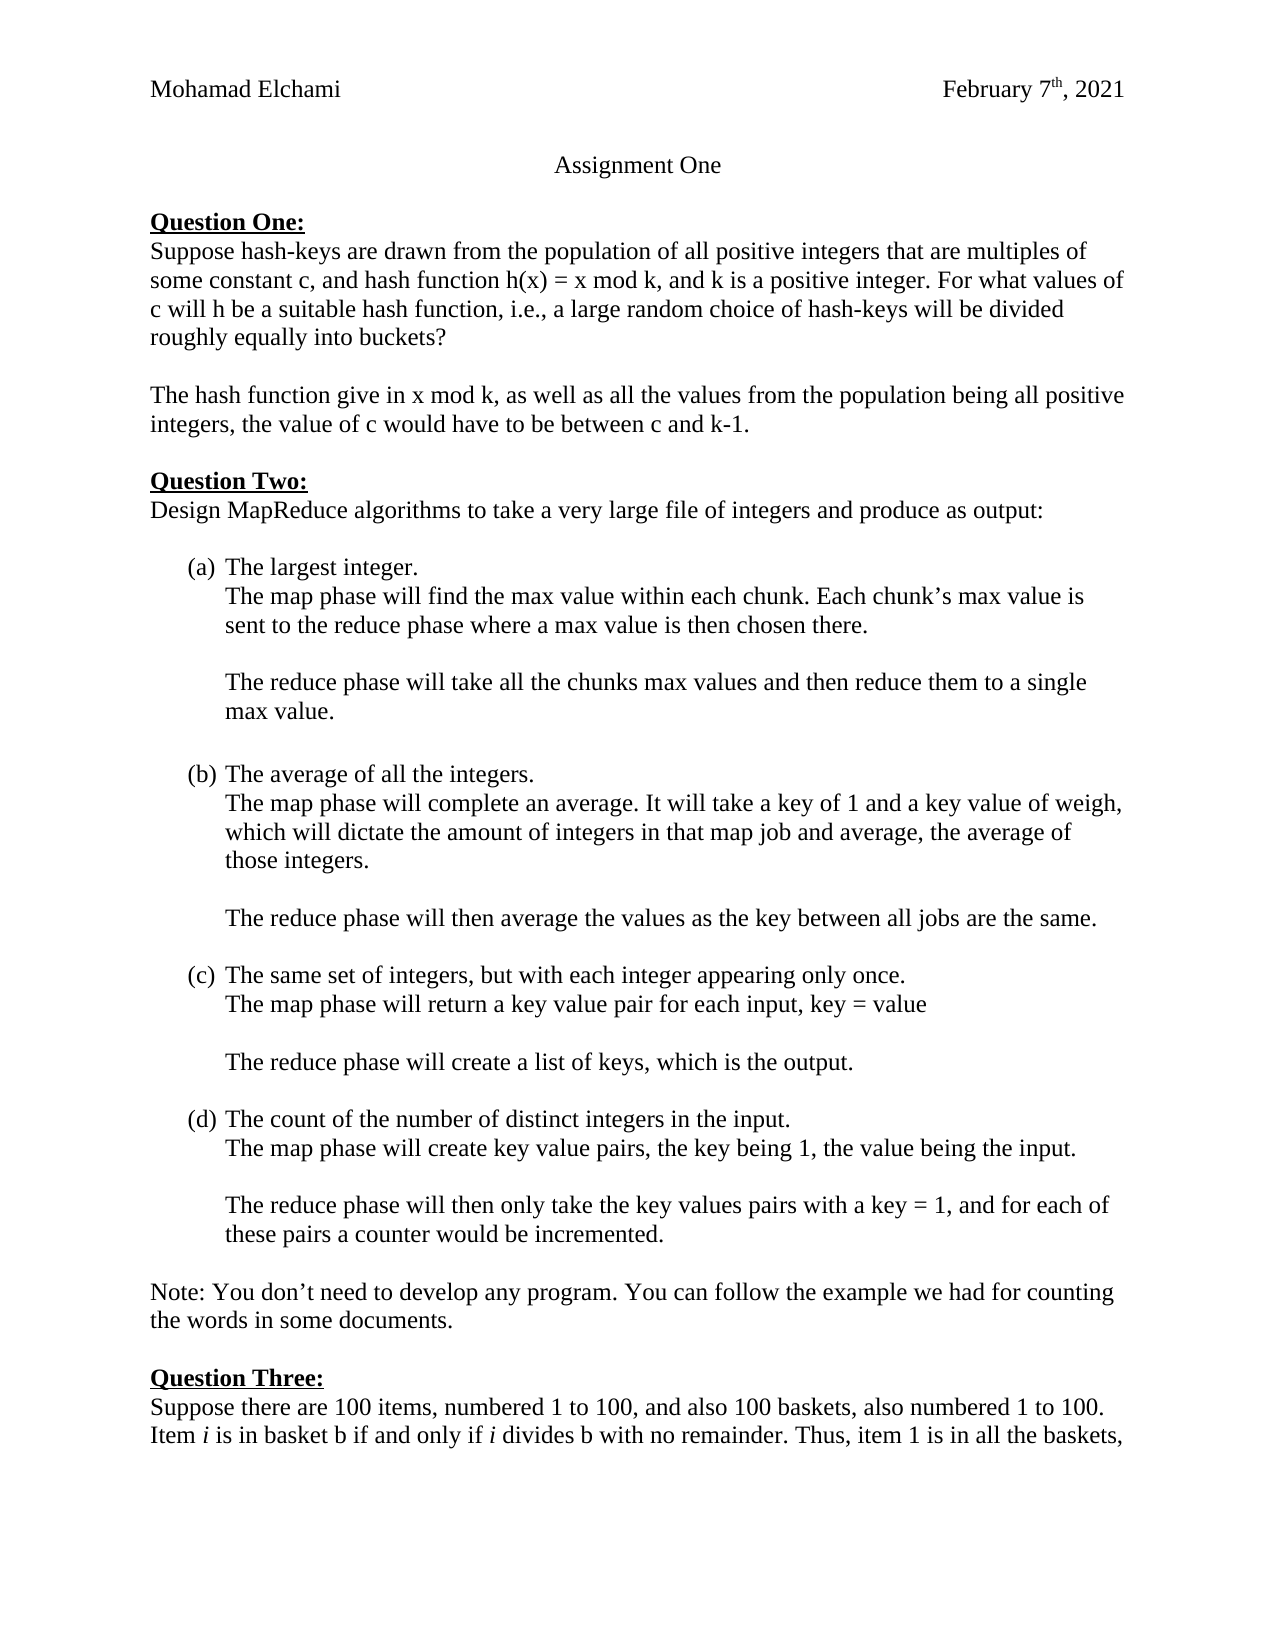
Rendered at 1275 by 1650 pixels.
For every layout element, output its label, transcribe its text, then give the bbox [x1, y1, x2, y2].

text Question One: [150, 207, 1125, 236]
list The reduce phase will then only take the key values pairs with a key = 1, and for each of these pairs a counter would be incremented. [225, 1190, 1125, 1248]
list The map phase will complete an average. It will take a key of 1 and a key value of weigh, which will dictate the amount of integers in that map job and average, the average of those integers. [225, 788, 1125, 874]
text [150, 1392, 1125, 1449]
list The map phase will return a key value pair for each input, key = value [225, 989, 1125, 1018]
text Design MapReduce algorithms to take a very large file of integers and produce as output: [150, 495, 1125, 524]
list The map phase will create key value pairs, the key being 1, the value being the input. [225, 1133, 1125, 1162]
text Question Three: [150, 1363, 1125, 1392]
list The average of all the integers. [187, 759, 1125, 788]
text Assignment One [150, 150, 1125, 179]
text Suppose hash-keys are drawn from the population of all positive integers that are multiples of some constant c, and hash function h(x) = x mod k, and k is a positive integer. For what values of c will h be a suitable hash function, i.e., a large random choice of hash-keys will be divided roughly equally into buckets? [150, 236, 1125, 351]
list The reduce phase will take all the chunks max values and then reduce them to a single max value. [225, 667, 1125, 725]
list The map phase will find the max value within each chunk. Each chunk’s max value is sent to the reduce phase where a max value is then chosen there. [225, 581, 1125, 639]
list The reduce phase will create a list of keys, which is the output. [225, 1047, 1125, 1075]
list The count of the number of distinct integers in the input. [187, 1104, 1125, 1133]
list The reduce phase will then average the values as the key between all jobs are the same. [225, 903, 1125, 932]
text Question Two: [150, 466, 1125, 495]
list The same set of integers, but with each integer appearing only once. [187, 960, 1125, 989]
list The largest integer. [187, 552, 1125, 581]
text Note: You don’t need to develop any program. You can follow the example we had for counting the words in some documents. [150, 1277, 1125, 1334]
text The hash function give in x mod k, as well as all the values from the population being all positive integers, the value of c would have to be between c and k-1. [150, 380, 1125, 437]
